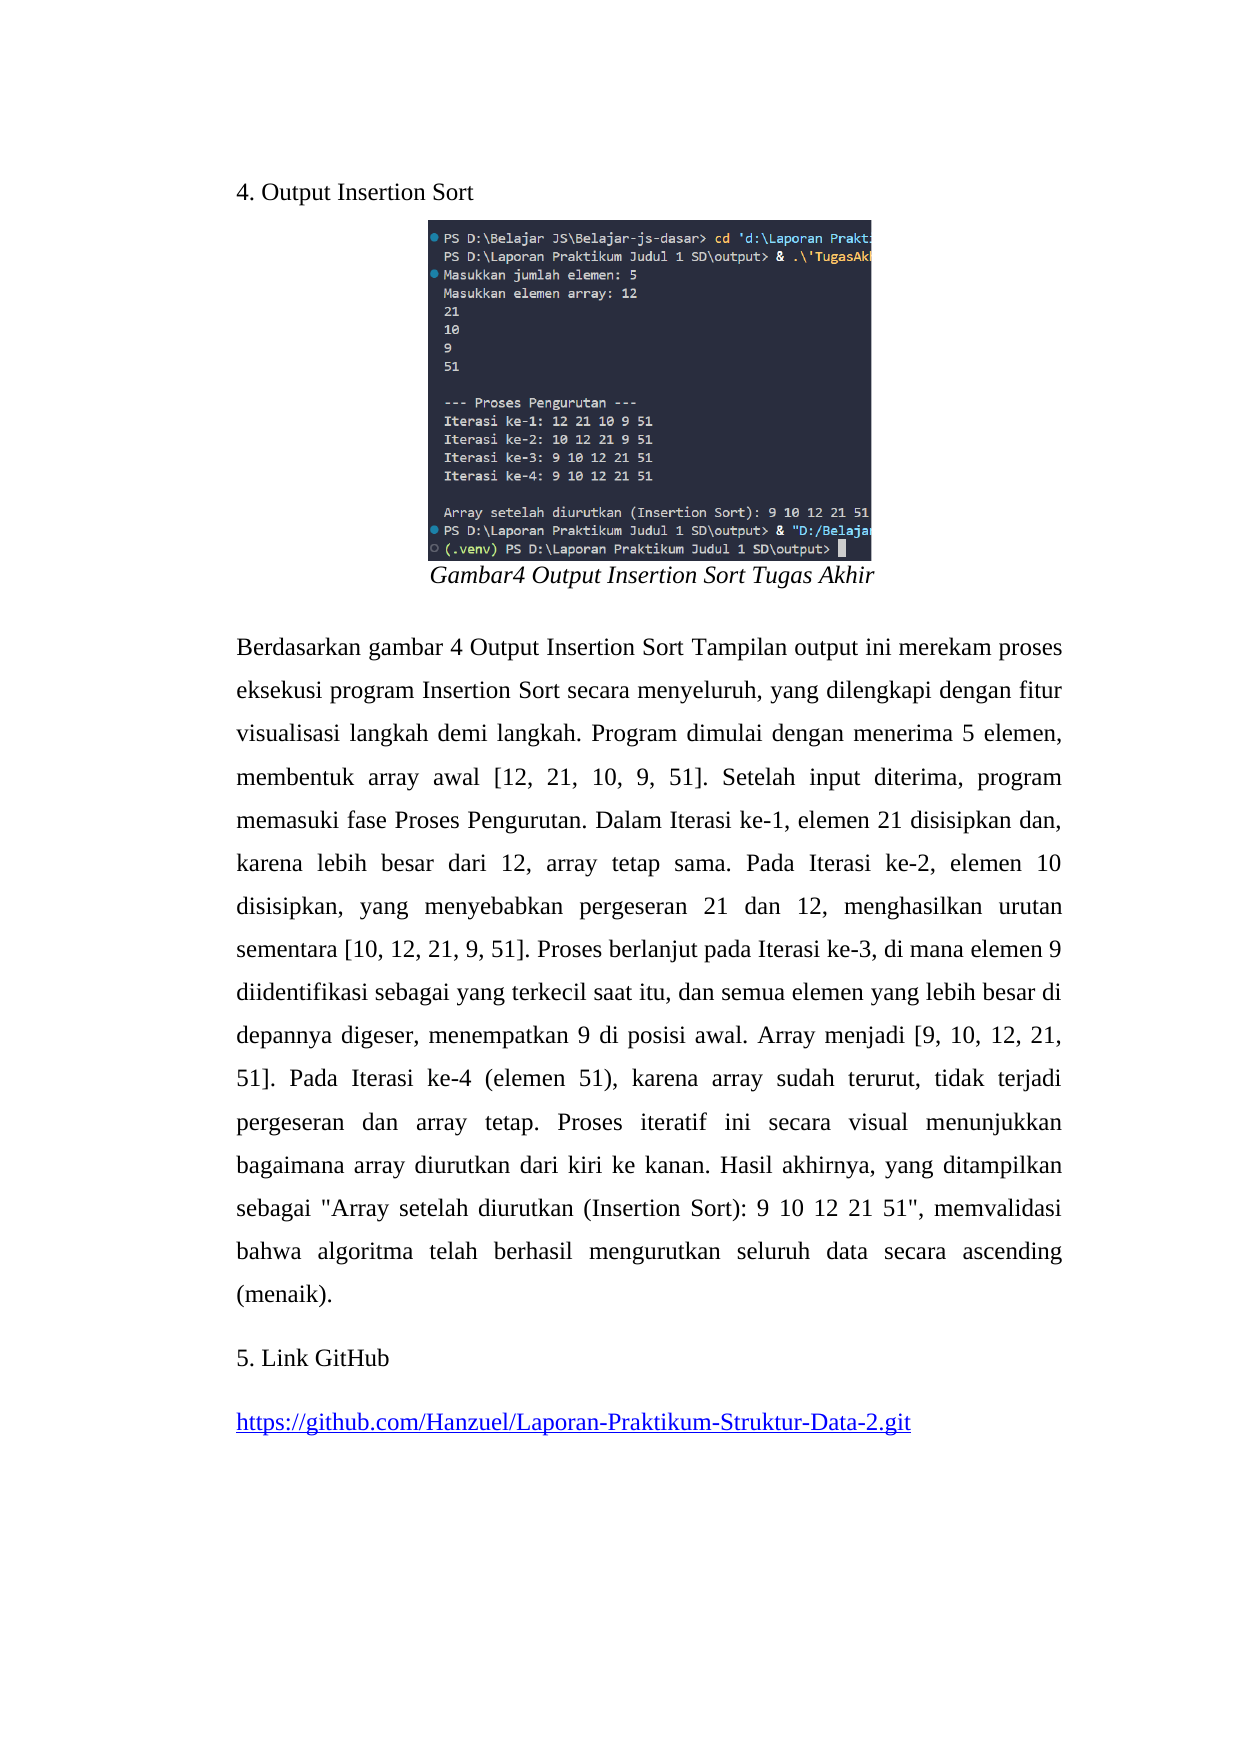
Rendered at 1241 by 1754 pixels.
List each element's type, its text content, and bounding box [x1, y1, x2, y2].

text Berdasarkan gambar 4 Output Insertion Sort Tampilan output ini merekam proses eksekusi program Insertion Sort secara menyeluruh, yang dilengkapi dengan fitur visualisasi langkah demi langkah. Program dimulai dengan menerima 5 elemen, membentuk array awal [12, 21, 10, 9, 51]. Setelah input diterima, program memasuki fase Proses Pengurutan. Dalam Iterasi ke-1, elemen 21 disisipkan dan, karena lebih besar dari 12, array tetap sama. Pada Iterasi ke-2, elemen 10 disisipkan, yang menyebabkan pergeseran 21 dan 12, menghasilkan urutan sementara [10, 12, 21, 9, 51]. Proses berlanjut pada Iterasi ke-3, di mana elemen 9 diidentifikasi sebagai yang terkecil saat itu, dan semua elemen yang lebih besar di depannya digeser, menempatkan 9 di posisi awal. Array menjadi [9, 10, 12, 21, 51]. Pada Iterasi ke-4 (elemen 51), karena array sudah terurut, tidak terjadi pergeseran dan array tetap. Proses iteratif ini secara visual menunjukkan bagaimana array diurutkan dari kiri ke kanan. Hasil akhirnya, yang ditampilkan sebagai "Array setelah diurutkan (Insertion Sort): 9 10 12 21 51", memvalidasi bahwa algoritma telah berhasil mengurutkan seluruh data secara ascending (menaik). [236, 632, 1063, 1308]
picture [428, 220, 872, 561]
text 5. Link GitHub [236, 1343, 1063, 1372]
subtitle 4. Output Insertion Sort [236, 177, 1063, 206]
subtitle Gambar4 Output Insertion Sort Tugas Akhir [243, 560, 1063, 589]
text https://github.com/Hanzuel/Laporan-Praktikum-Struktur-Data-2.git [236, 1407, 1063, 1436]
